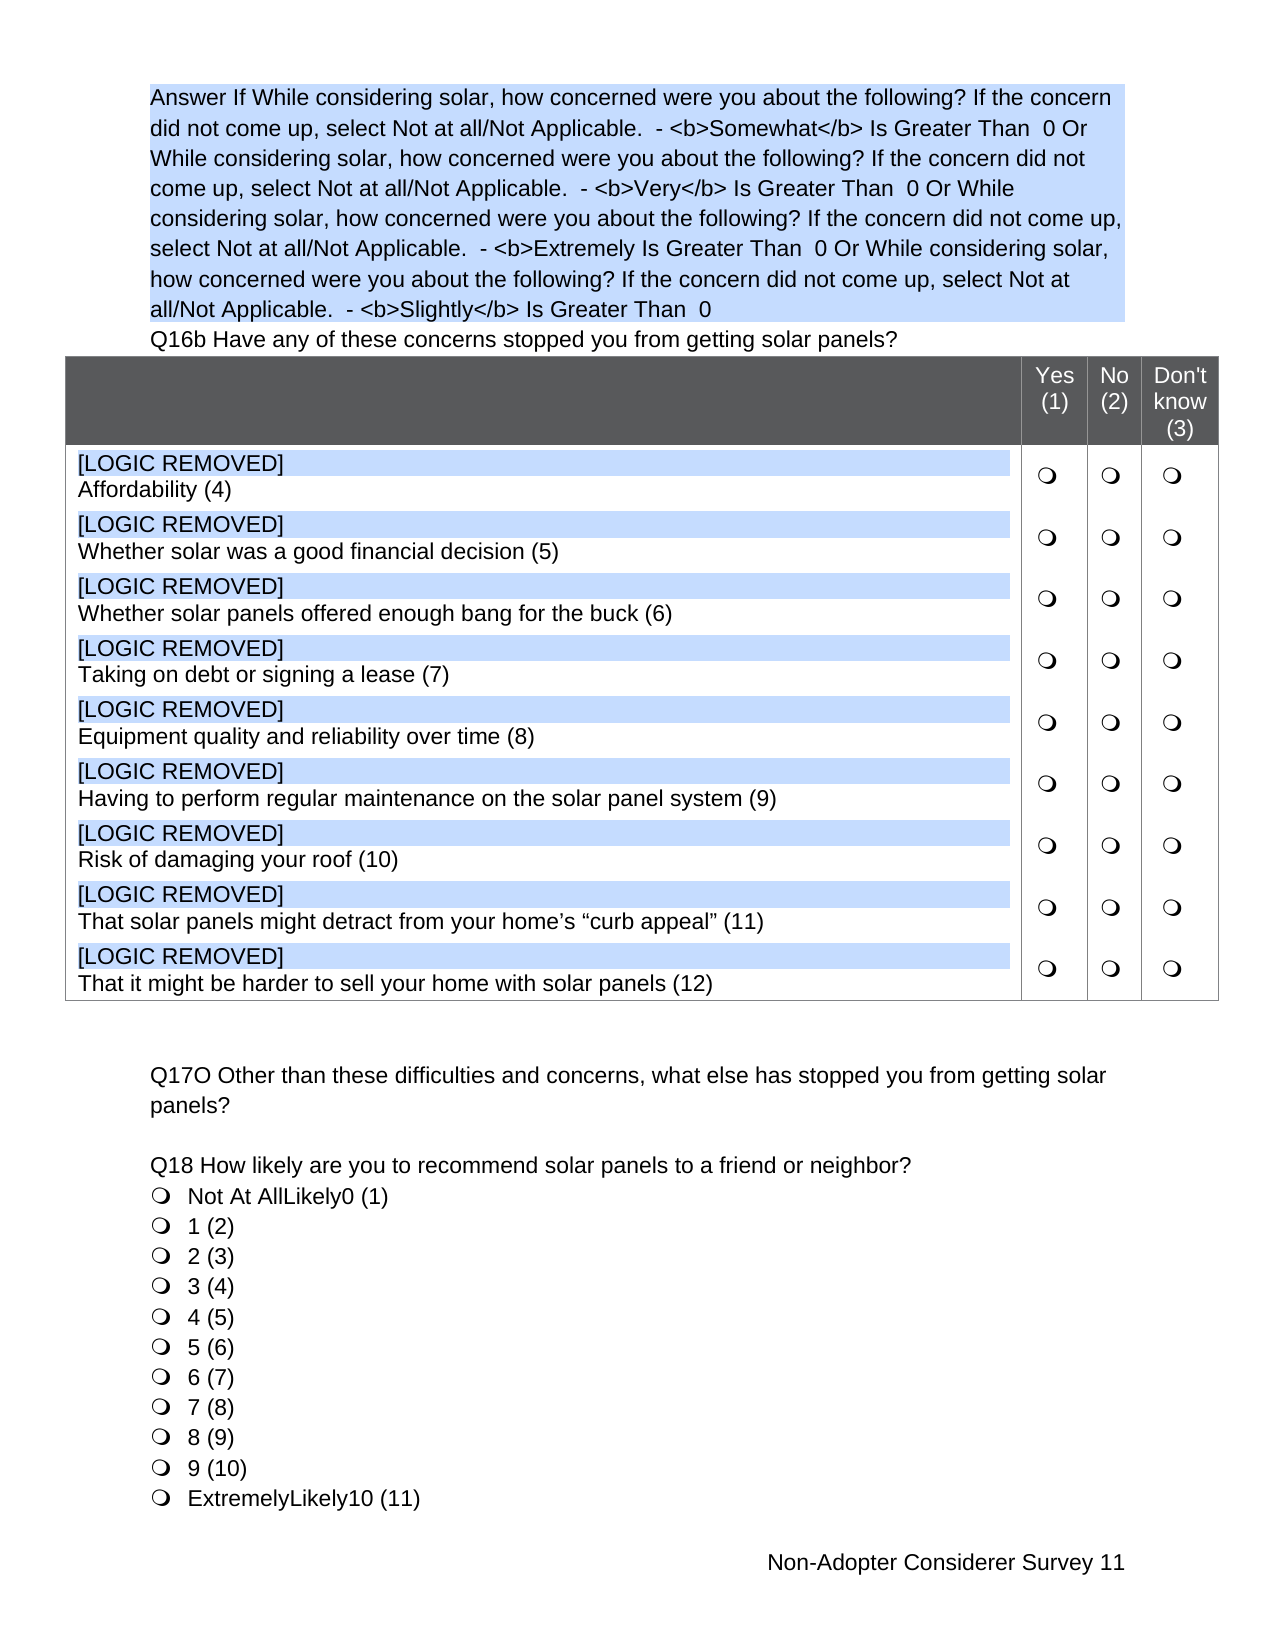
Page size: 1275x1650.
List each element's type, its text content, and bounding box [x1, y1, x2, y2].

text Answer If While considering solar, how concerned were you about the following? If the concern did not come up, select Not at all/Not Applicable. - <b>Somewhat</b> Is Greater Than 0 Or While considering solar, how concerned were you about the following? If the concern did not come up, select Not at all/Not Applicable. - <b>Very</b> Is Greater Than 0 Or While considering solar, how concerned were you about the following? If the concern did not come up, select Not at all/Not Applicable. - <b>Extremely Is Greater Than 0 Or While considering solar, how concerned were you about the following? If the concern did not come up, select Not at all/Not Applicable. - <b>Slightly</b> Is Greater Than 0 [150, 84, 1125, 322]
table_cell [1088, 692, 1141, 754]
table_cell [1088, 630, 1141, 692]
table_cell [1022, 815, 1087, 877]
table_cell [1088, 939, 1141, 1000]
table_cell [1142, 507, 1218, 569]
list 7 (8) [150, 1394, 1125, 1420]
table_cell [LOGIC REMOVED] Whether solar panels offered enough bang for the buck (6) [66, 569, 1021, 630]
list 1 (2) [150, 1213, 1125, 1239]
list Not At AllLikely0 (1) [150, 1183, 1125, 1209]
list ExtremelyLikely10 (11) [150, 1485, 1125, 1511]
table_cell [LOGIC REMOVED] Taking on debt or signing a lease (7) [66, 630, 1021, 692]
table_header Yes (1) [1022, 357, 1087, 445]
table_header [66, 357, 1021, 445]
list 6 (7) [150, 1364, 1125, 1390]
table_cell [1142, 939, 1218, 1000]
table_cell [1022, 569, 1087, 630]
table_cell [1022, 630, 1087, 692]
table_header Don't know (3) [1142, 357, 1218, 445]
table_cell [1088, 815, 1141, 877]
table_cell [1022, 507, 1087, 569]
table_cell [1142, 445, 1218, 507]
list 3 (4) [150, 1273, 1125, 1299]
text Q18 How likely are you to recommend solar panels to a friend or neighbor? [150, 1152, 1125, 1179]
text Q16b Have any of these concerns stopped you from getting solar panels? [150, 326, 1125, 352]
table_cell [1088, 569, 1141, 630]
table_cell [LOGIC REMOVED] Equipment quality and reliability over time (8) [66, 692, 1021, 754]
table_cell [1142, 569, 1218, 630]
table_cell [LOGIC REMOVED] Whether solar was a good financial decision (5) [66, 507, 1021, 569]
text Q17O Other than these difficulties and concerns, what else has stopped you from getting solar panels? [150, 1062, 1125, 1118]
table_cell [1088, 507, 1141, 569]
table_cell [LOGIC REMOVED] Having to perform regular maintenance on the solar panel system (9) [66, 754, 1021, 815]
list 4 (5) [150, 1303, 1125, 1330]
table_cell [1142, 692, 1218, 754]
table_cell [LOGIC REMOVED] That solar panels might detract from your home’s “curb appeal” (11) [66, 877, 1021, 939]
table_cell [1022, 877, 1087, 939]
table_cell [1142, 815, 1218, 877]
table_cell [1022, 692, 1087, 754]
table_cell [1142, 754, 1218, 815]
table_cell [1088, 754, 1141, 815]
list 9 (10) [150, 1454, 1125, 1481]
table_cell [1022, 939, 1087, 1000]
table_cell [LOGIC REMOVED] Risk of damaging your roof (10) [66, 815, 1021, 877]
table_cell [LOGIC REMOVED] Affordability (4) [66, 445, 1021, 507]
table_header No (2) [1088, 357, 1141, 445]
list 5 (6) [150, 1334, 1125, 1360]
table_cell [1088, 877, 1141, 939]
table_cell [LOGIC REMOVED] That it might be harder to sell your home with solar panels (12) [66, 939, 1021, 1000]
table_cell [1142, 630, 1218, 692]
table_cell [1022, 445, 1087, 507]
table_cell [1142, 877, 1218, 939]
list 2 (3) [150, 1243, 1125, 1269]
table_cell [1022, 754, 1087, 815]
table_cell [1088, 445, 1141, 507]
list 8 (9) [150, 1424, 1125, 1451]
